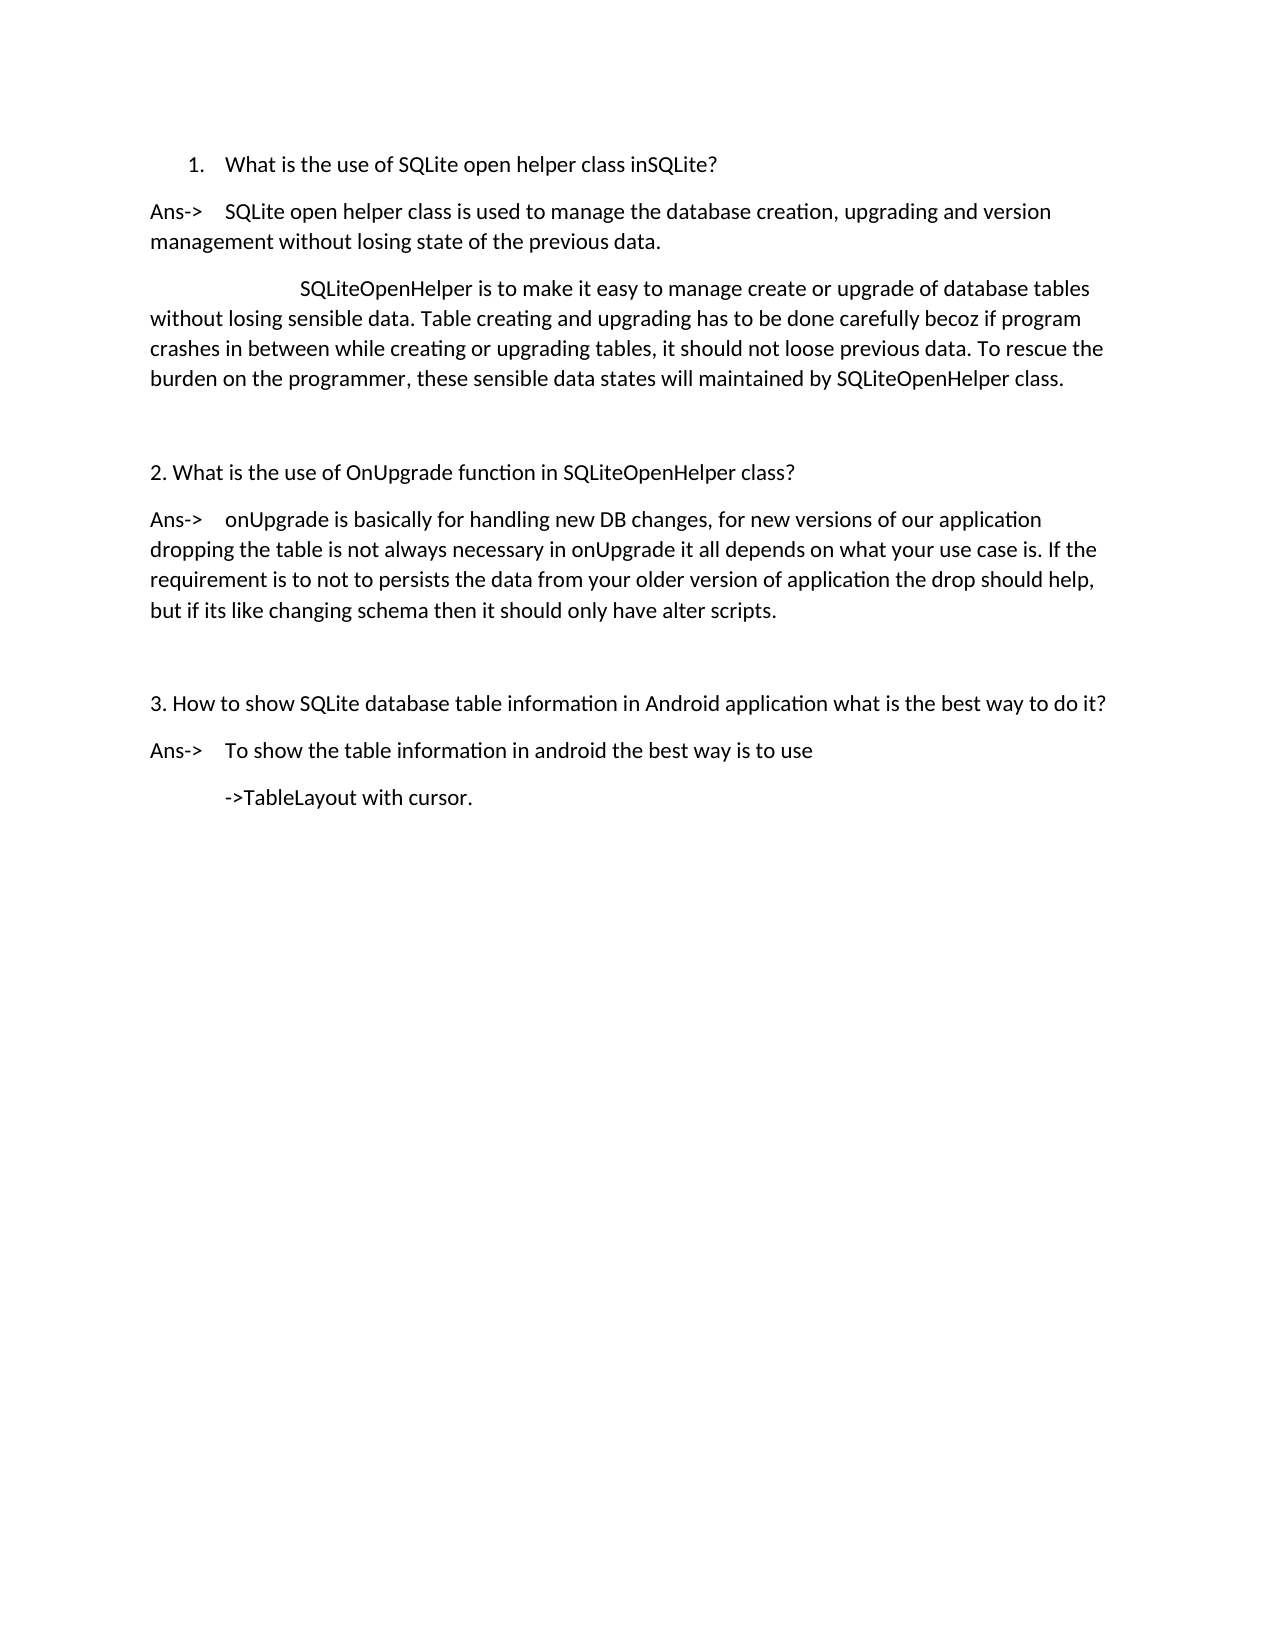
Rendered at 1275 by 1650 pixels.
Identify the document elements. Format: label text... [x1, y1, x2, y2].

text Ans-> onUpgrade is basically for handling new DB changes, for new versions of our application dropping the table is not always necessary in onUpgrade it all depends on what your use case is. If the requirement is to not to persists the data from your older version of application the drop should help, but if its like changing schema then it should only have alter scripts. [150, 505, 1125, 624]
list What is the use of SQLite open helper class inSQLite? [187, 150, 1125, 178]
text Ans-> SQLite open helper class is used to manage the database creation, upgrading and version management without losing state of the previous data. [150, 197, 1125, 255]
text Ans-> To show the table information in android the best way is to use [150, 736, 1125, 764]
text 2. What is the use of OnUpgrade function in SQLiteOpenHelper class? [150, 458, 1125, 486]
text SQLiteOpenHelper is to make it easy to manage create or upgrade of database tables without losing sensible data. Table creating and upgrading has to be done carefully becoz if program crashes in between while creating or upgrading tables, it should not loose previous data. To rescue the burden on the programmer, these sensible data states will maintained by SQLiteOpenHelper class. [150, 274, 1125, 393]
text 3. How to show SQLite database table information in Android application what is the best way to do it? [150, 689, 1125, 718]
text ->TableLayout with cursor. [150, 783, 1125, 811]
